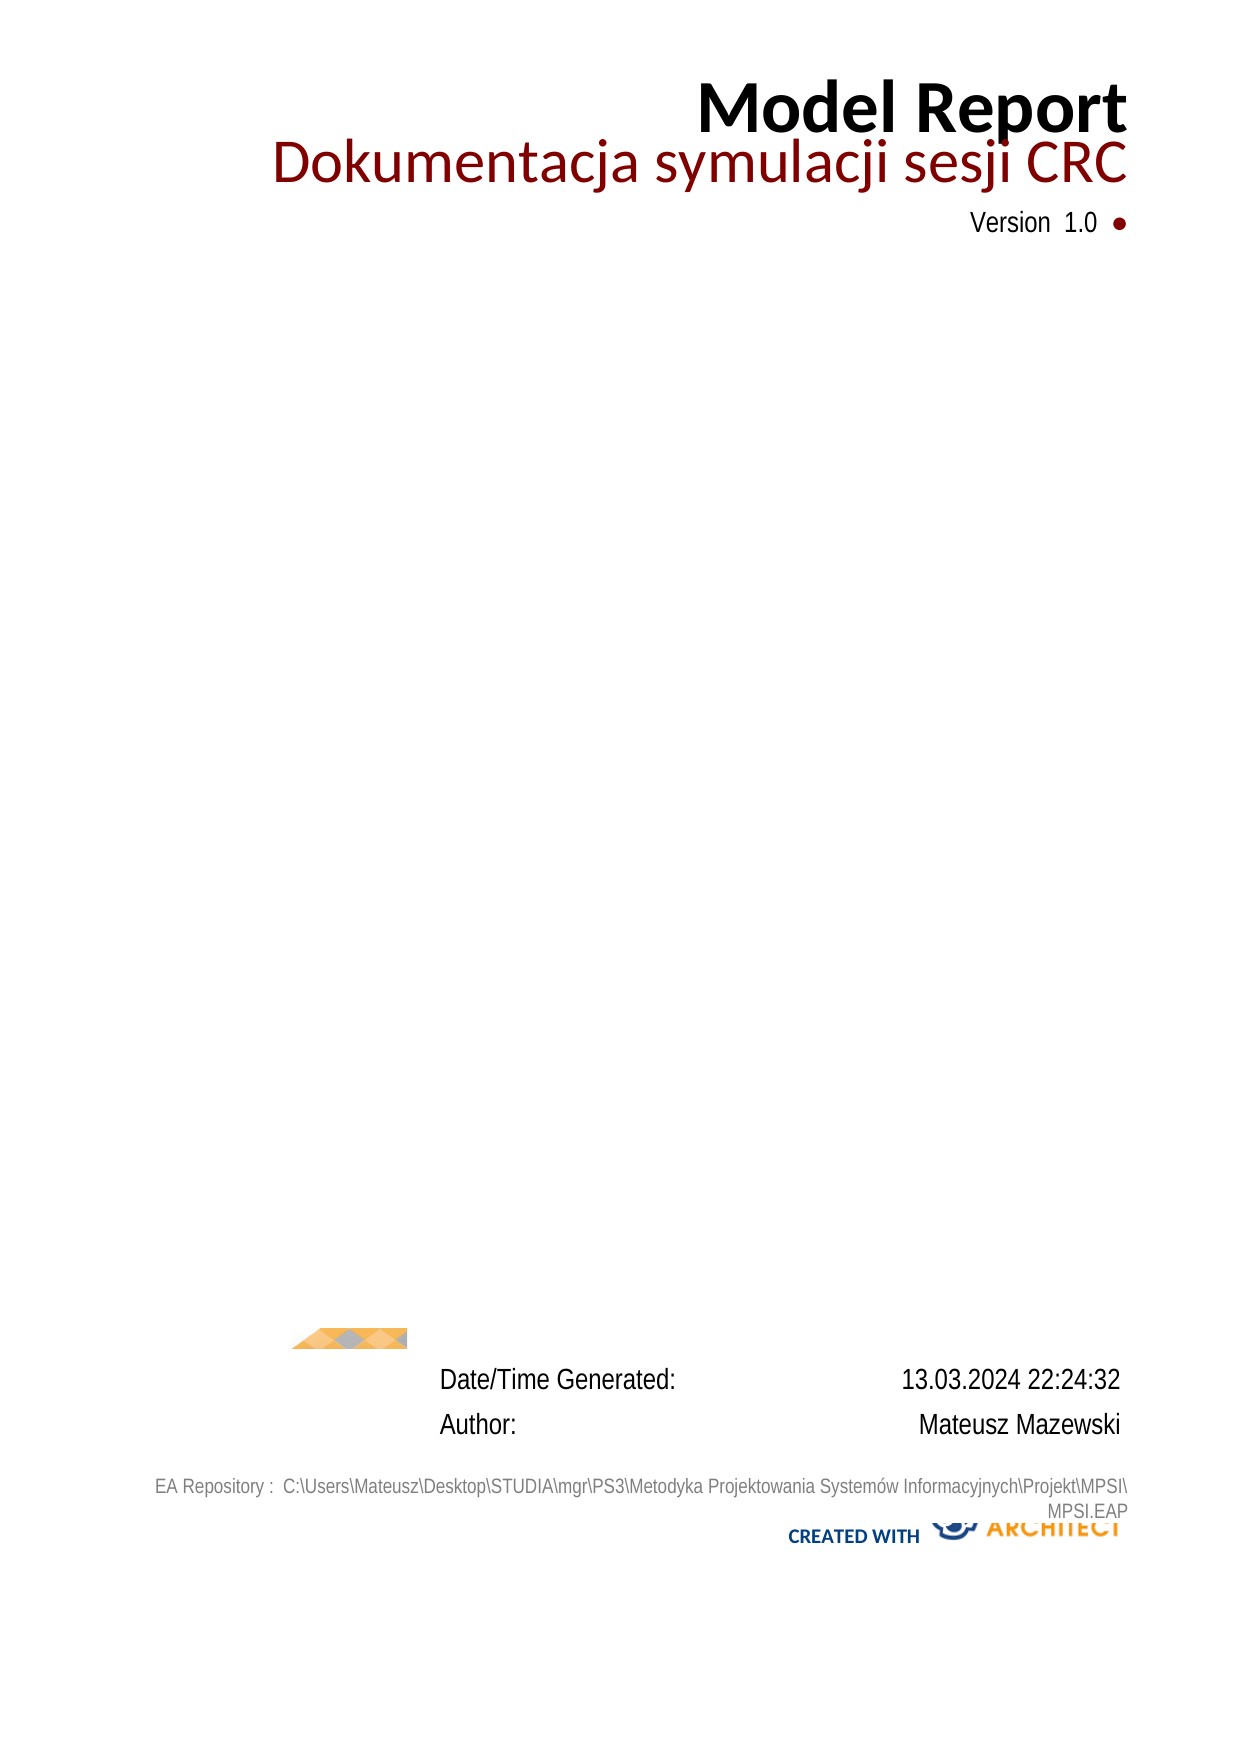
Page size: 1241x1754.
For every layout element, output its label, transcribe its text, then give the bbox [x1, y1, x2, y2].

table_header Model Report Dokumentacja symulacji sesji CRC Version 1.0 ● [113, 113, 1134, 920]
table_cell EA Repository : C:\Users\Mateusz\Desktop\STUDIA\mgr\PS3\Metodyka Projektowania Systemów Informacyjnych\Projekt\MPSI\MPSI.EAP [113, 920, 1134, 1523]
table_cell [113, 1523, 1134, 1579]
picture [926, 1523, 1125, 1543]
picture [291, 1328, 408, 1349]
